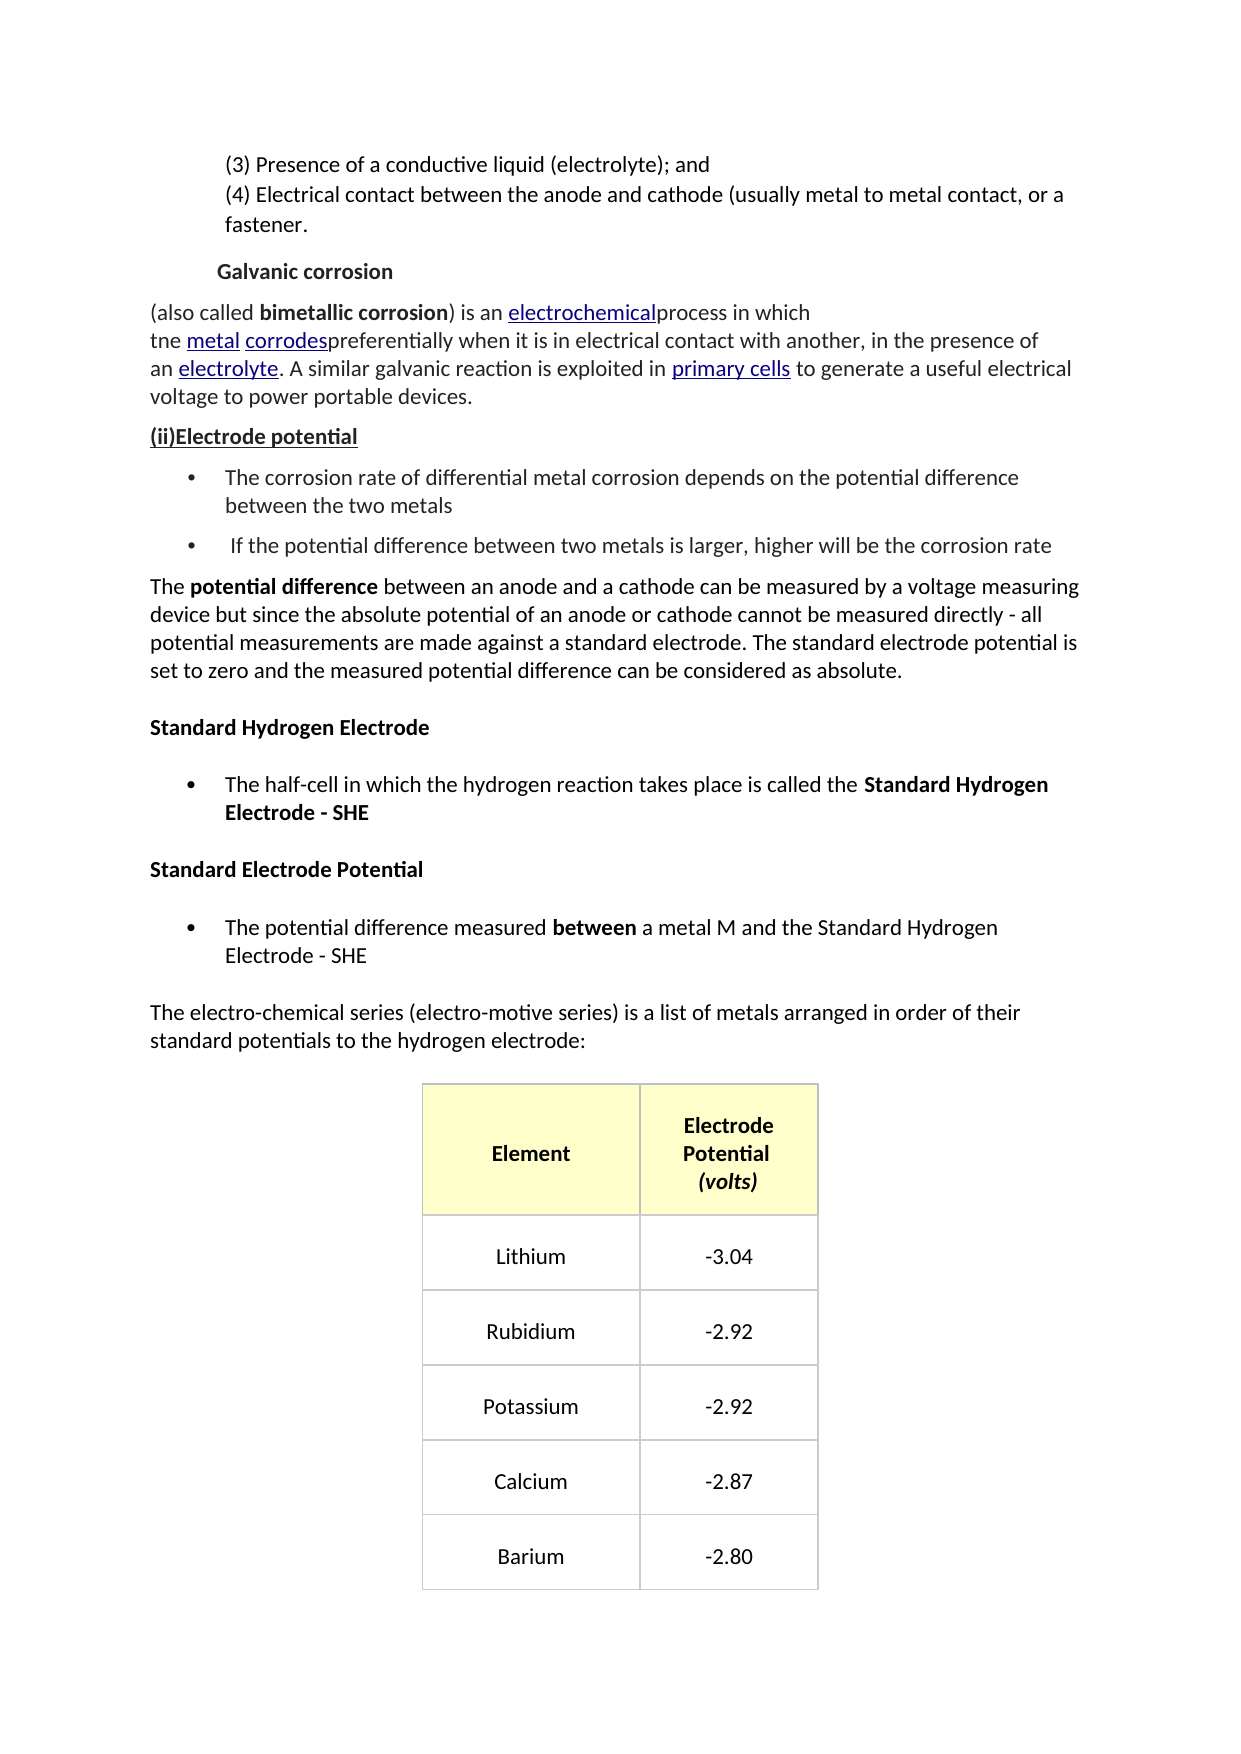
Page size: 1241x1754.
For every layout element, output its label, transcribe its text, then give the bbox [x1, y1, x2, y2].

text Standard Hydrogen Electrode [150, 713, 1090, 741]
list The potential difference measured between a metal M and the Standard Hydrogen Electrode - SHE [187, 913, 1090, 969]
table_cell Potassium [423, 1366, 639, 1439]
text Galvanic corrosion [150, 257, 1090, 285]
list The corrosion rate of differential metal corrosion depends on the potential difference between the two metals [187, 463, 1090, 519]
list If the potential difference between two metals is larger, higher will be the corrosion rate [187, 531, 1090, 559]
text Standard Electrode Potential [150, 856, 1090, 884]
list The half-cell in which the hydrogen reaction takes place is called the Standard Hydrogen Electrode - SHE [187, 770, 1090, 826]
table_cell Lithium [423, 1216, 639, 1289]
table_cell Calcium [423, 1441, 639, 1514]
text (ii)Electrode potential [150, 422, 1090, 450]
table_cell -2.87 [641, 1441, 817, 1514]
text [225, 150, 1090, 238]
table_header Element [423, 1085, 639, 1214]
table_header Electrode Potential (volts) [641, 1085, 817, 1214]
table_cell -3.04 [641, 1216, 817, 1289]
table_cell Rubidium [423, 1291, 639, 1364]
text (also called bimetallic corrosion) is an electrochemicalprocess in which tne metal corrodespreferentially when it is in electrical contact with another, in the presence of an electrolyte. A similar galvanic reaction is exploited in primary cells to generate a useful electrical voltage to power portable devices. [150, 298, 1090, 410]
table_cell Barium [423, 1515, 639, 1589]
table_cell -2.92 [641, 1291, 817, 1364]
table_cell -2.92 [641, 1366, 817, 1439]
text The electro-chemical series (electro-motive series) is a list of metals arranged in order of their standard potentials to the hydrogen electrode: [150, 998, 1090, 1054]
text The potential difference between an anode and a cathode can be measured by a voltage measuring device but since the absolute potential of an anode or cathode cannot be measured directly - all potential measurements are made against a standard electrode. The standard electrode potential is set to zero and the measured potential difference can be considered as absolute. [150, 572, 1090, 684]
table_cell -2.80 [641, 1515, 817, 1589]
